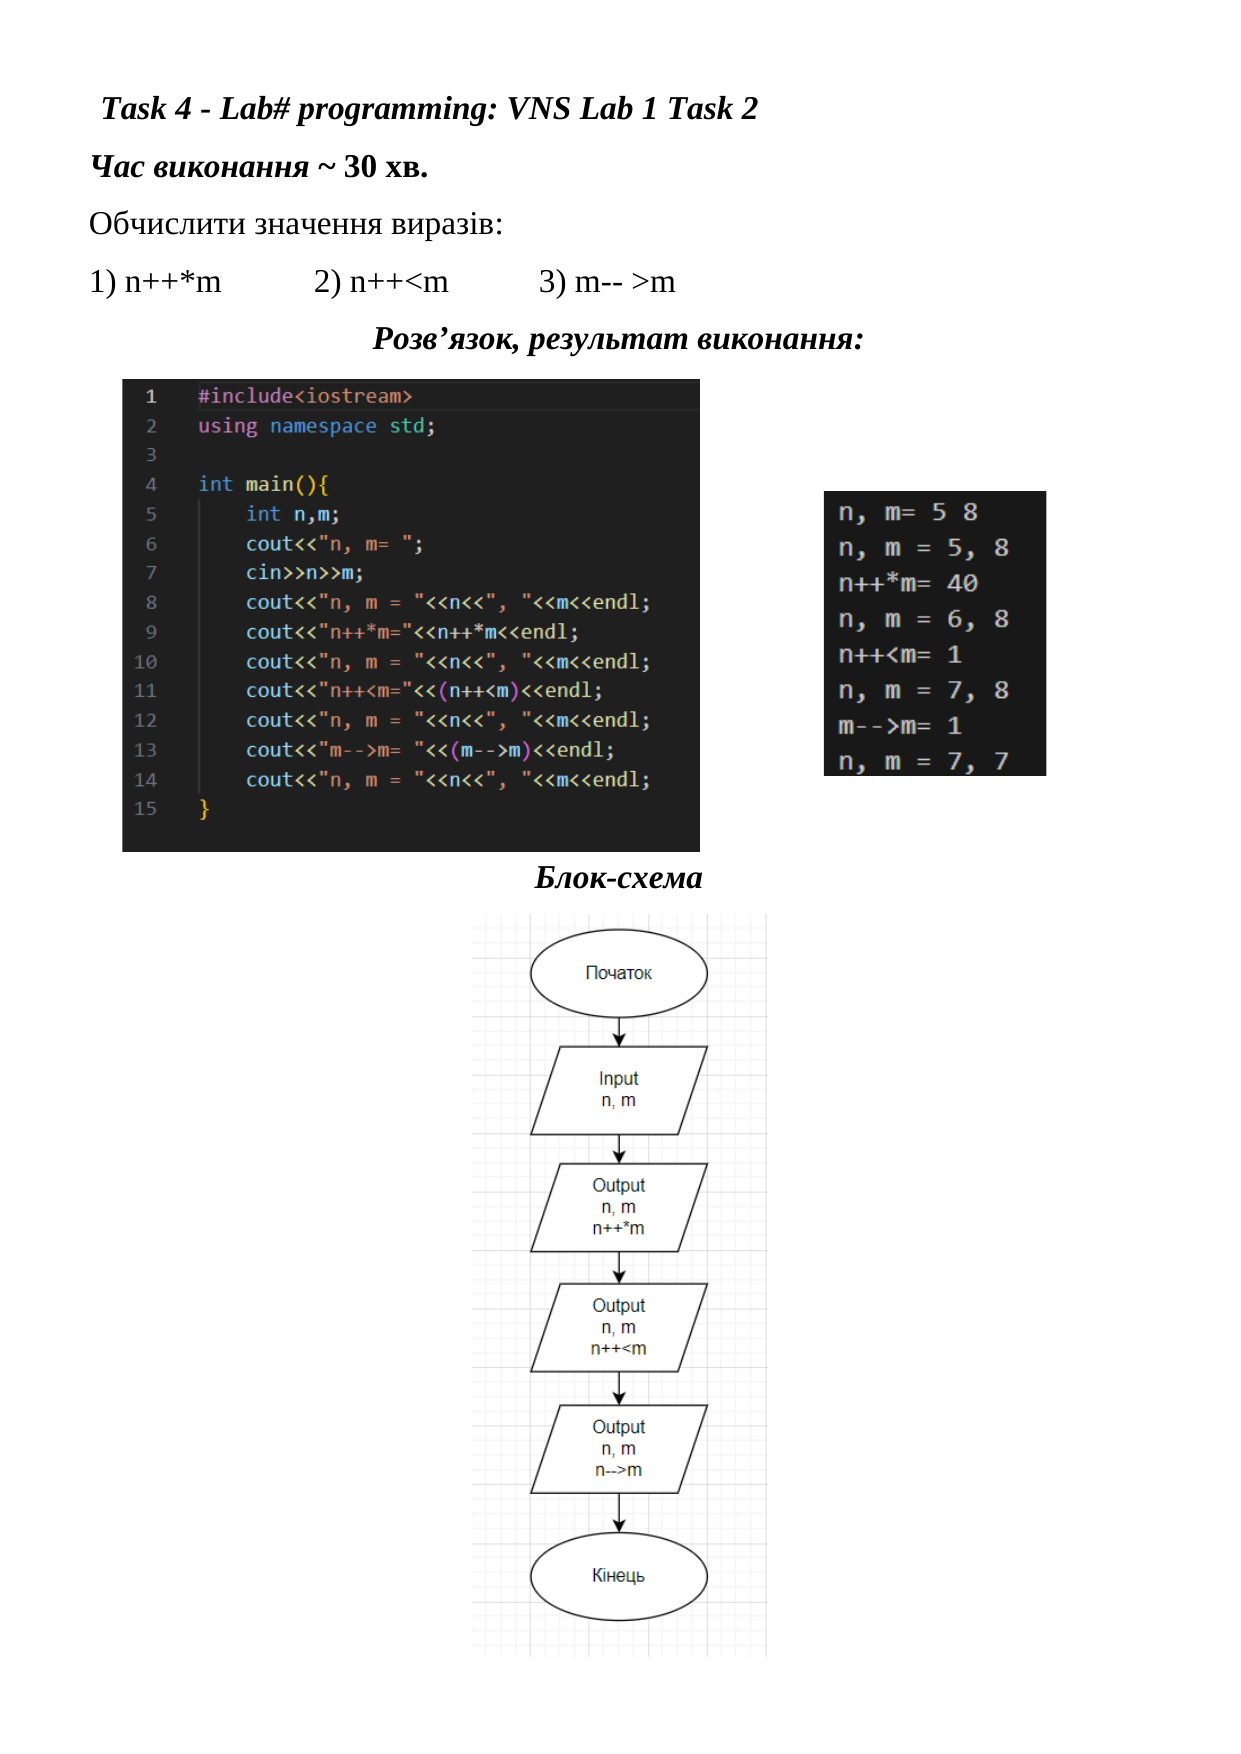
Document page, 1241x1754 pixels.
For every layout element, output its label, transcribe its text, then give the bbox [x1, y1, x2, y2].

text 1) n++*m 2) n++<m 3) m-- >m [89, 261, 1152, 299]
text Task 4 - Lab# programming: VNS Lab 1 Task 2 [89, 89, 1152, 127]
picture [823, 491, 1047, 776]
text Обчислити значення виразів: [89, 204, 1152, 242]
picture [122, 379, 700, 852]
picture [471, 914, 769, 1657]
text Розв’язок, результат виконання: [89, 319, 1152, 357]
text Блок-схема [89, 857, 1152, 895]
text Час виконання ~ 30 хв. [89, 146, 1152, 184]
